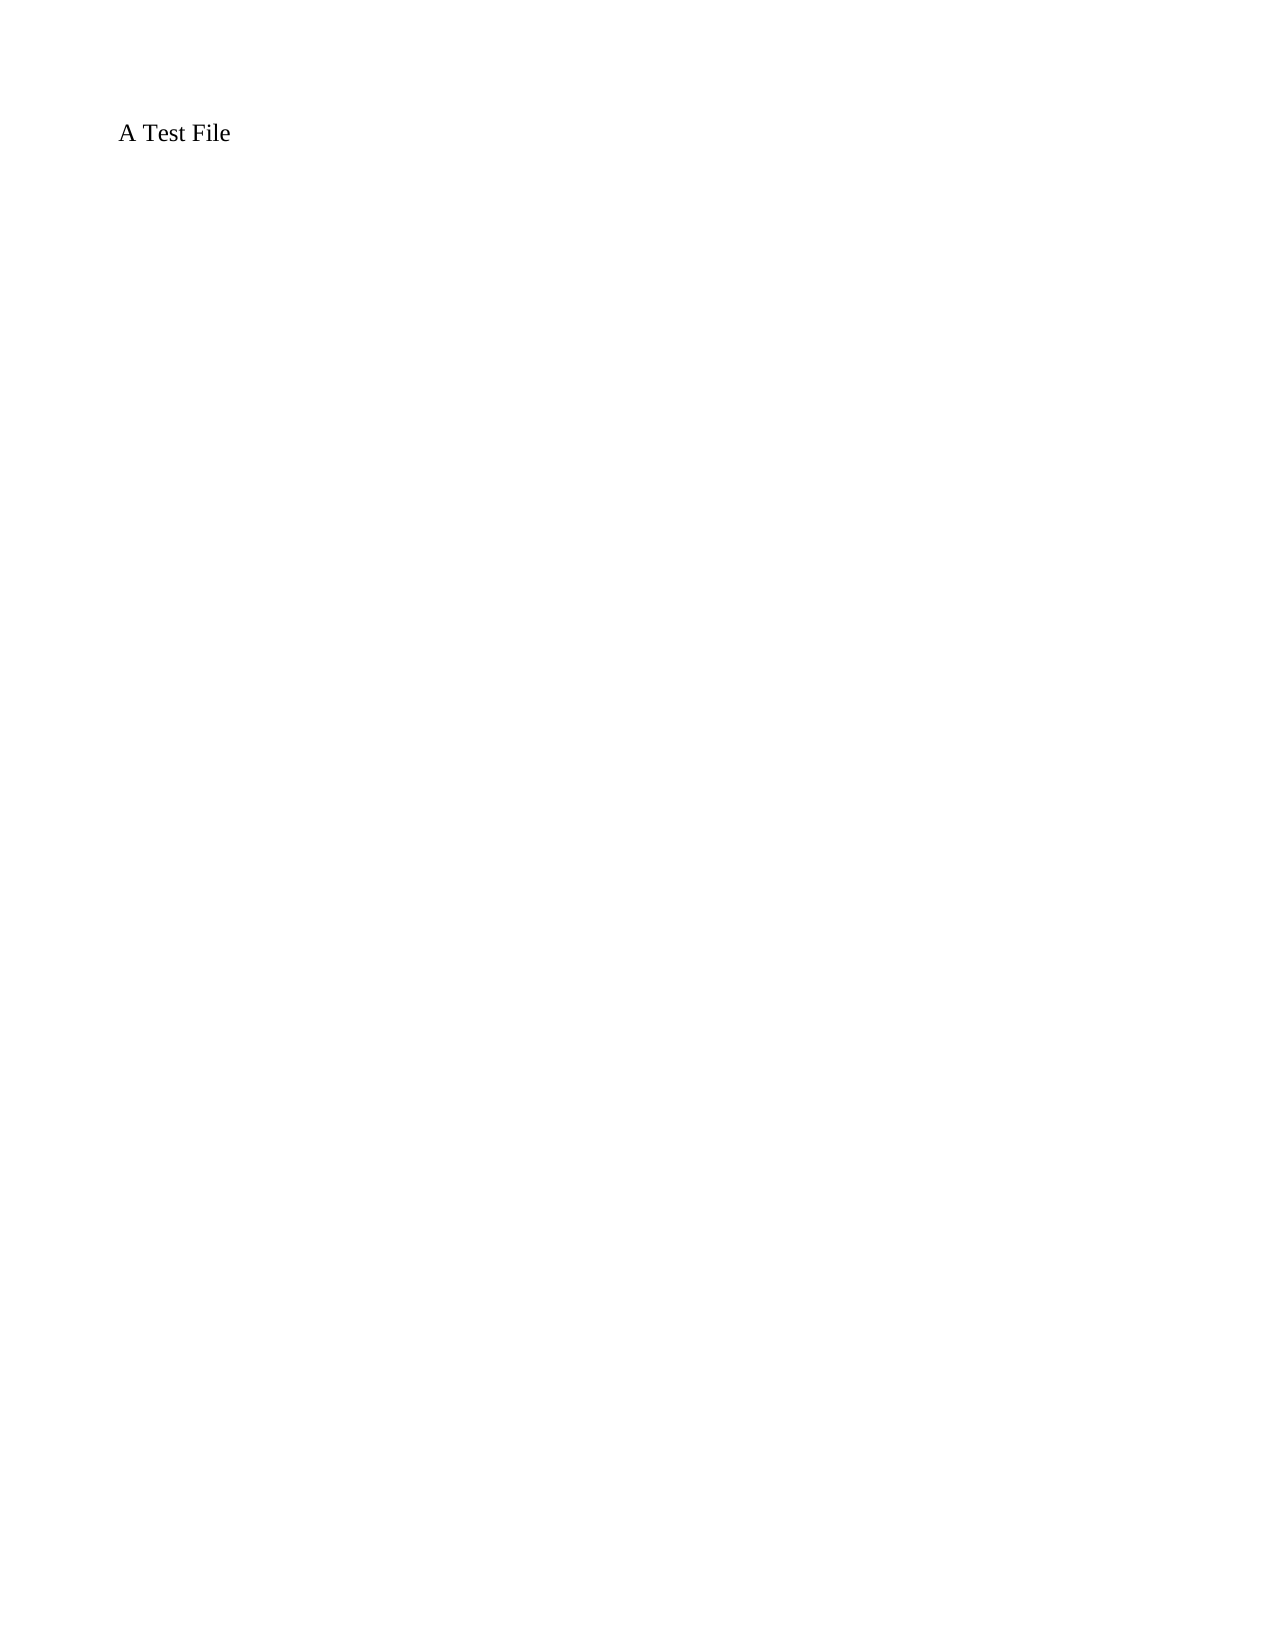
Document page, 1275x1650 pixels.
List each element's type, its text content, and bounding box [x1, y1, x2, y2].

text A Test File [118, 118, 1157, 147]
